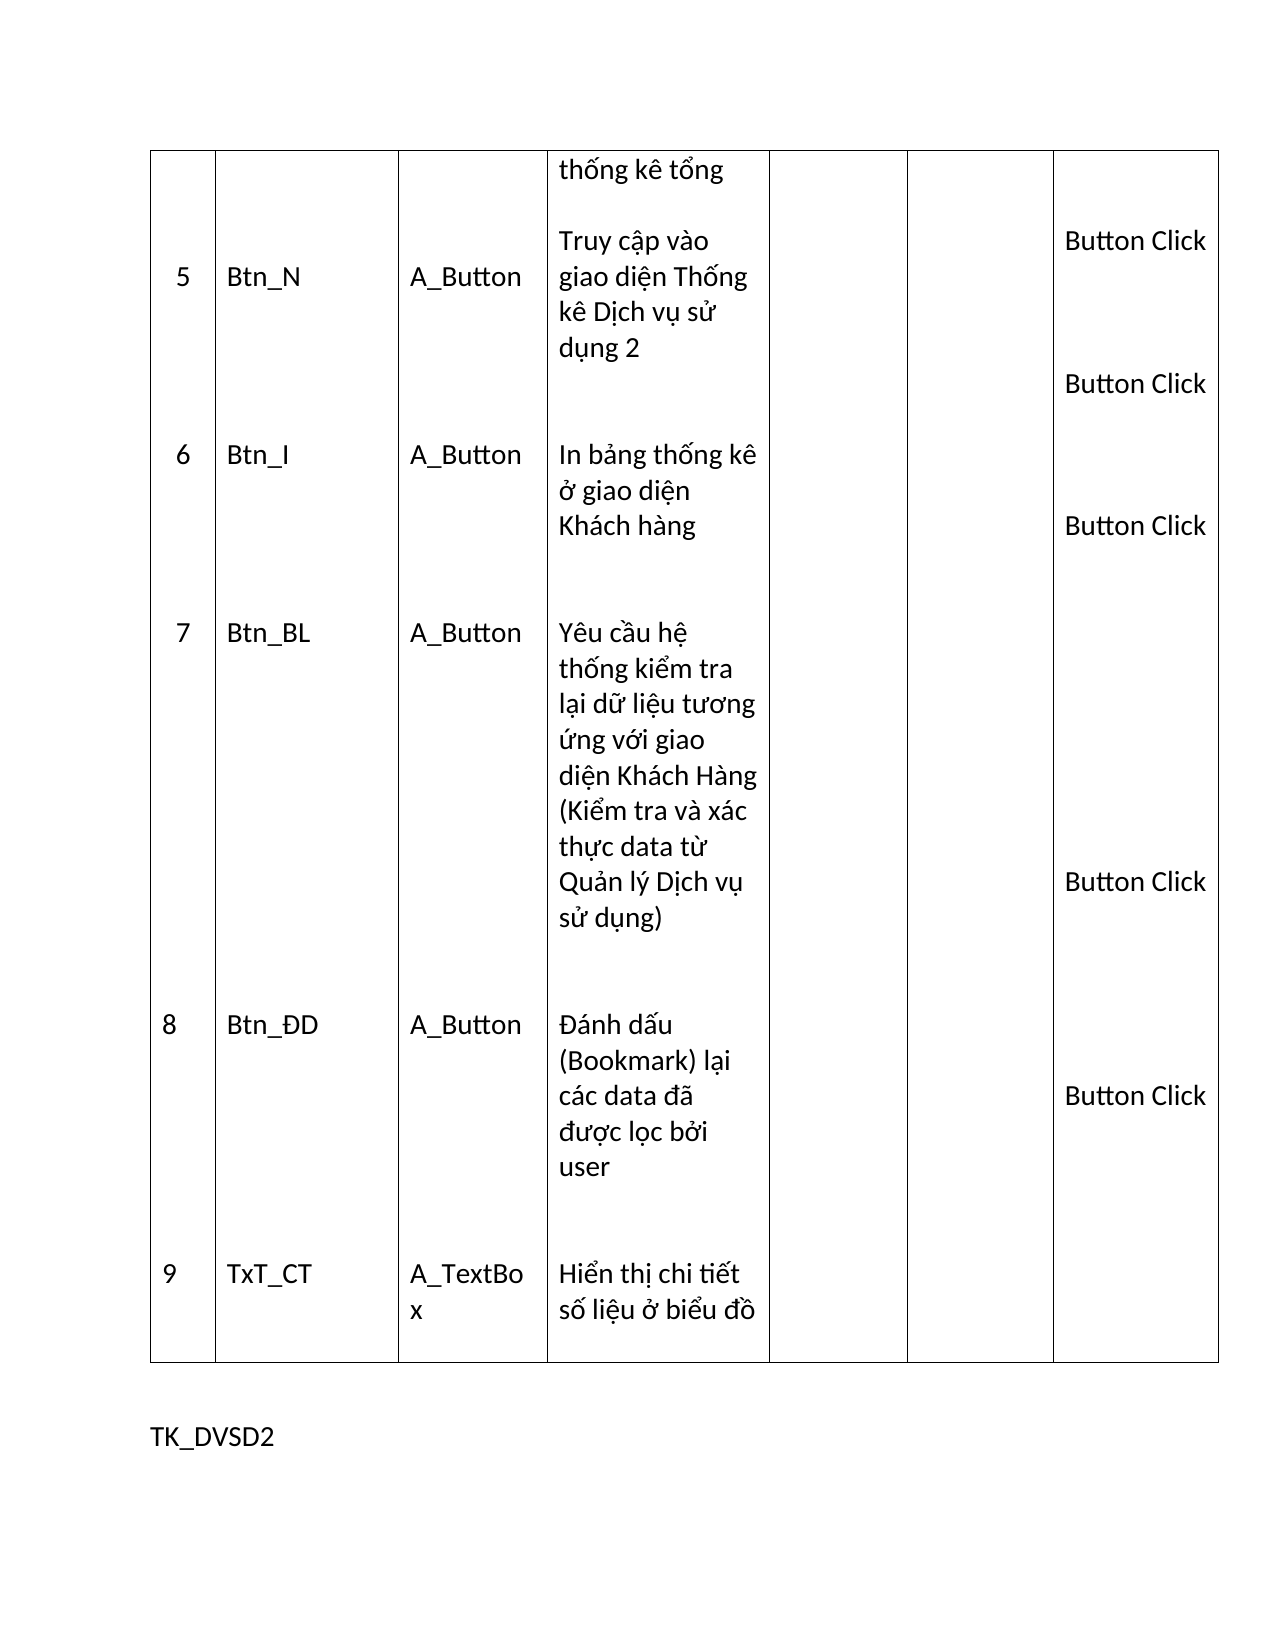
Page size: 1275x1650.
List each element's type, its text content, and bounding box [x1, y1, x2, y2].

table_cell 1 2 3 4 5 6 7 8 9 [151, 151, 215, 1362]
text TK_DVSD2 [150, 1418, 1125, 1454]
table_cell [908, 151, 1053, 1362]
table_cell [770, 151, 907, 1362]
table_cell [1054, 151, 1218, 1362]
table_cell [399, 151, 547, 1362]
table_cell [548, 151, 769, 1362]
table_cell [216, 151, 398, 1362]
